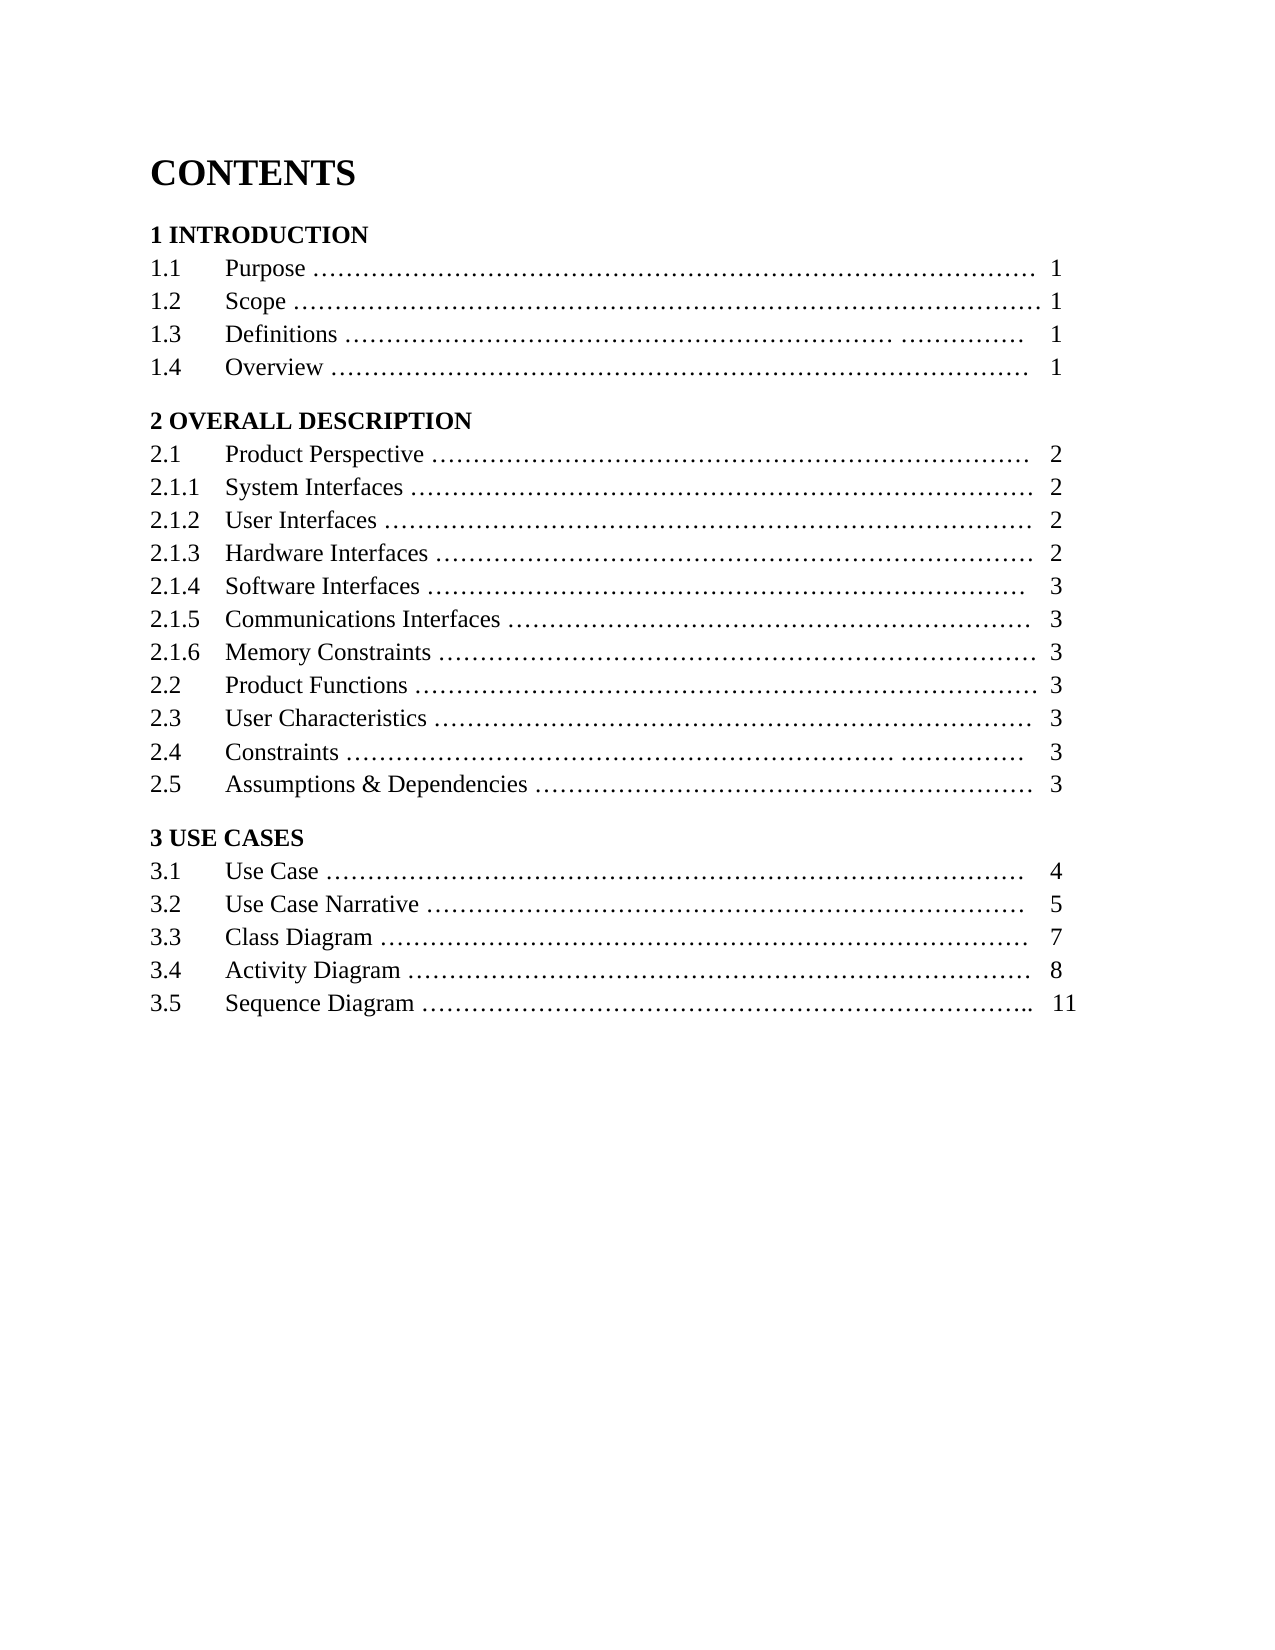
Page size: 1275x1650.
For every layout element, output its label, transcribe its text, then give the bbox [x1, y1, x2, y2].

text 2 OVERALL DESCRIPTION 2.1 Product Perspective ……………………………………………………………… 2 2.1.1 System Interfaces ………………………………………………………………… 2 2.1.2 User Interfaces …………………………………………………………………… 2 2.1.3 Hardware Interfaces ……………………………………………………………… 2 2.1.4 Software Interfaces ……………………………………………………………… 3 2.1.5 Communications Interfaces ……………………………………………………… 3 2.1.6 Memory Constraints ……………………………………………………………… 3 2.2 Product Functions ………………………………………………………………… 3 2.3 User Characteristics ……………………………………………………………… 3 2.4 Constraints ………………………………………………………… …………… 3 2.5 Assumptions & Dependencies …………………………………………………… 3 [150, 406, 1125, 798]
text CONTENTS [150, 150, 1125, 193]
text 3.5 Sequence Diagram ……………………………………………………………….. 11 [150, 988, 1125, 1017]
text 3 USE CASES 3.1 Use Case ………………………………………………………………………… 4 3.2 Use Case Narrative ……………………………………………………………… 5 3.3 Class Diagram …………………………………………………………………… 7 3.4 Activity Diagram ………………………………………………………………… 8 [150, 823, 1125, 984]
text 1 INTRODUCTION 1.1 Purpose …………………………………………………………………………… 1 1.2 Scope ……………………………………………………………………………… 1 1.3 Definitions ………………………………………………………… …………… 1 1.4 Overview ………………………………………………………………………… 1 [150, 220, 1125, 381]
